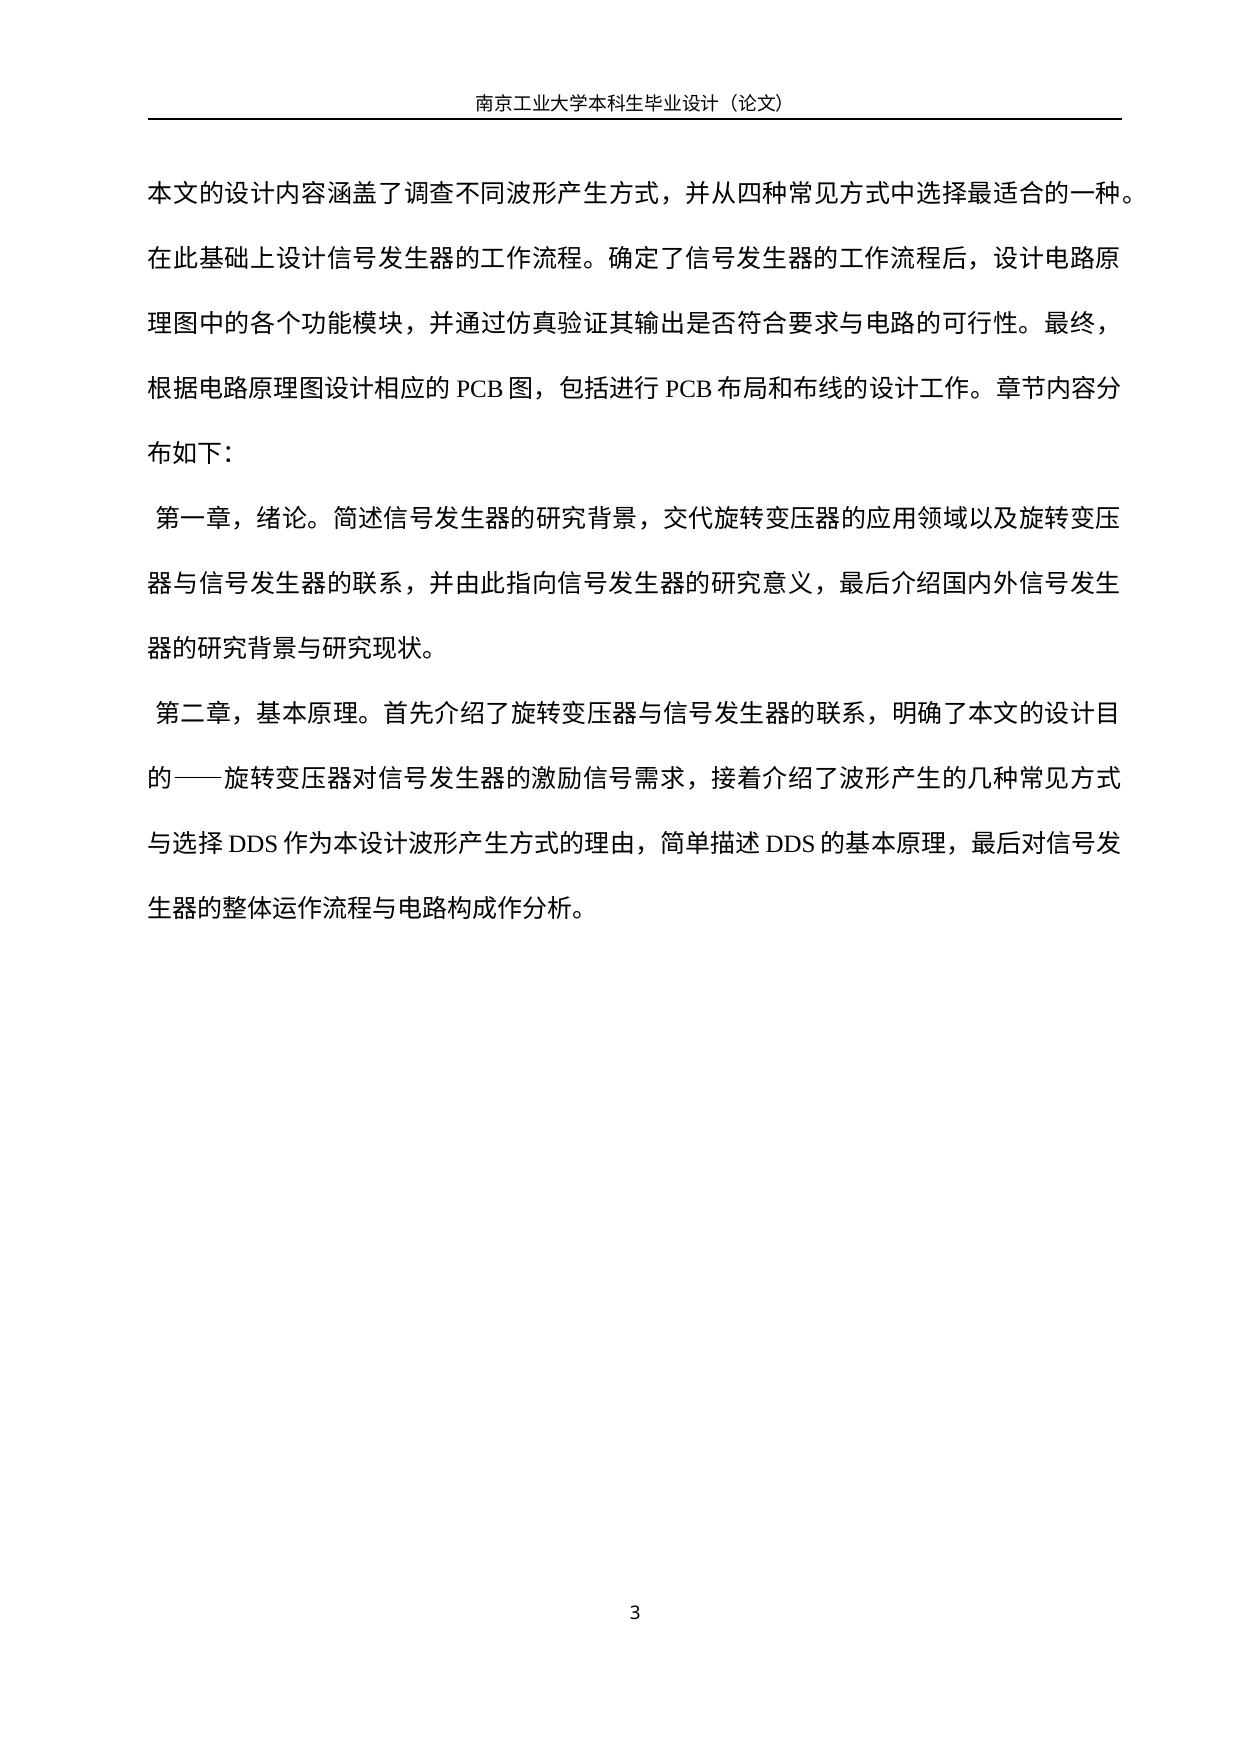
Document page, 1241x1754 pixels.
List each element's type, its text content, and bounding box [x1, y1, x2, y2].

text 本文的设计内容涵盖了调查不同波形产生方式，并从四种常见方式中选择最适合的一种。在此基础上设计信号发生器的工作流程。确定了信号发生器的工作流程后，设计电路原理图中的各个功能模块，并通过仿真验证其输出是否符合要求与电路的可行性。最终，根据电路原理图设计相应的PCB图，包括进行PCB布局和布线的设计工作。章节内容分布如下： [148, 159, 1122, 484]
text 第二章，基本原理。首先介绍了旋转变压器与信号发生器的联系，明确了本文的设计目的——旋转变压器对信号发生器的激励信号需求，接着介绍了波形产生的几种常见方式与选择DDS作为本设计波形产生方式的理由，简单描述DDS的基本原理，最后对信号发生器的整体运作流程与电路构成作分析。 [148, 679, 1122, 939]
text 第一章，绪论。简述信号发生器的研究背景，交代旋转变压器的应用领域以及旋转变压器与信号发生器的联系，并由此指向信号发生器的研究意义，最后介绍国内外信号发生器的研究背景与研究现状。 [148, 484, 1122, 679]
